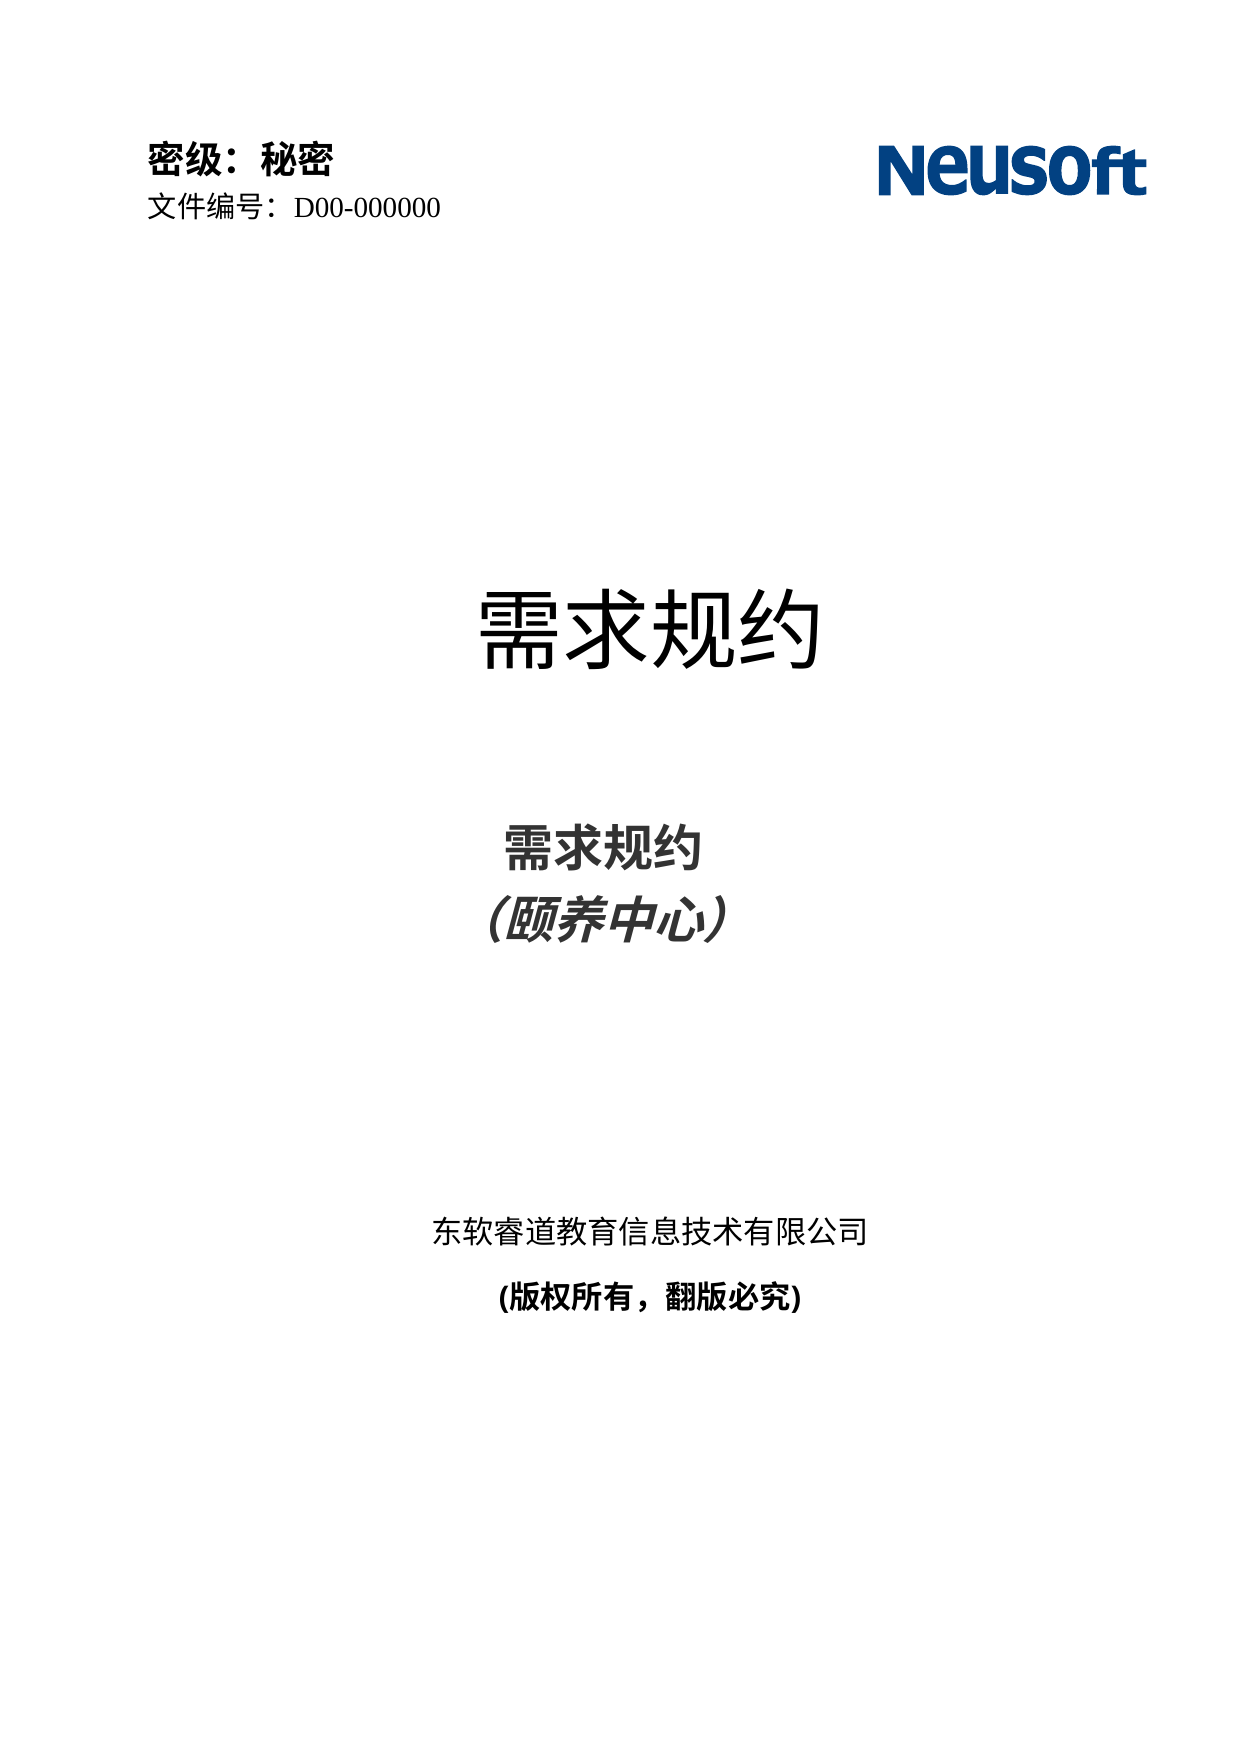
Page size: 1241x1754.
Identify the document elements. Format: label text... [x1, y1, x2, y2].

text 需求规约 [148, 561, 1152, 688]
text 文件编号：D00-000000 [148, 184, 1152, 226]
text 东软睿道教育信息技术有限公司 [148, 1197, 1152, 1262]
text (版权所有，翻版必究) [148, 1262, 1152, 1327]
text 密级：秘密 [148, 129, 1152, 184]
